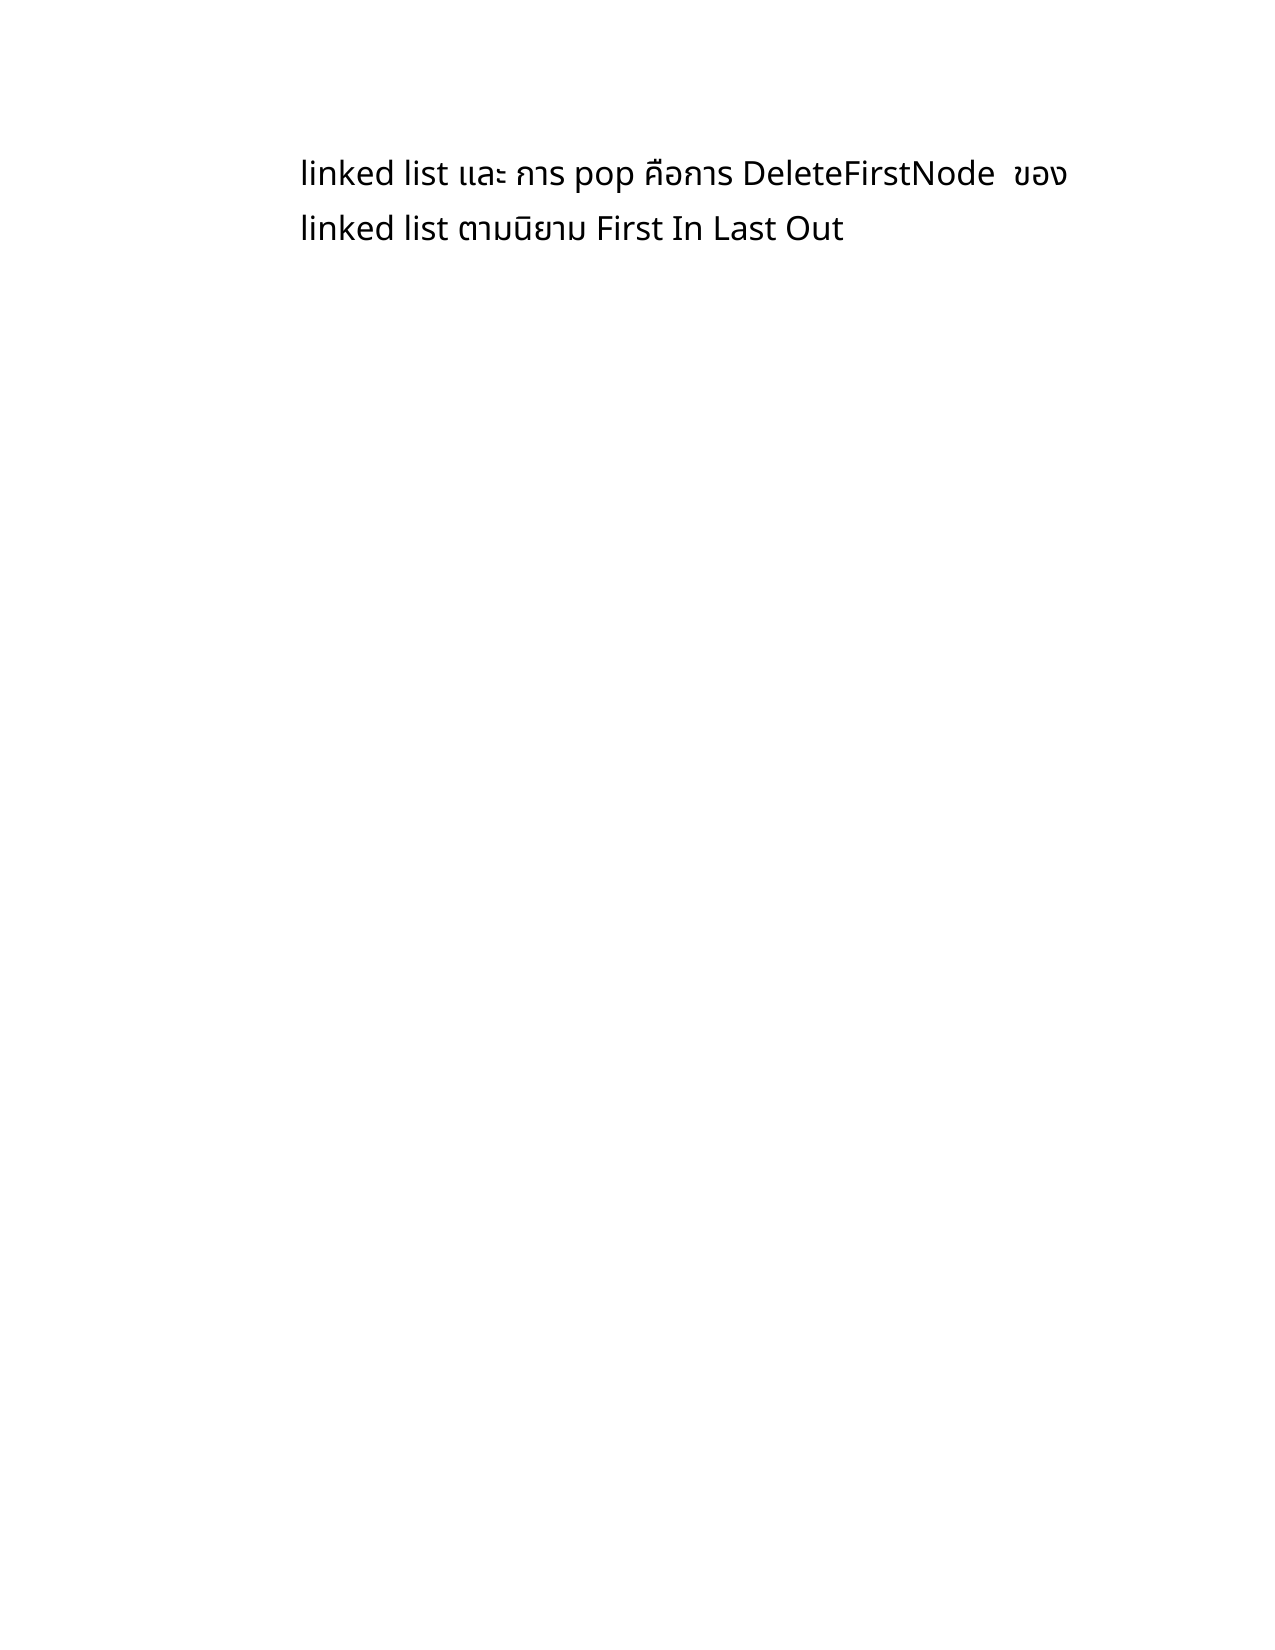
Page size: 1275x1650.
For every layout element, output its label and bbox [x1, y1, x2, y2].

text [300, 150, 1125, 255]
